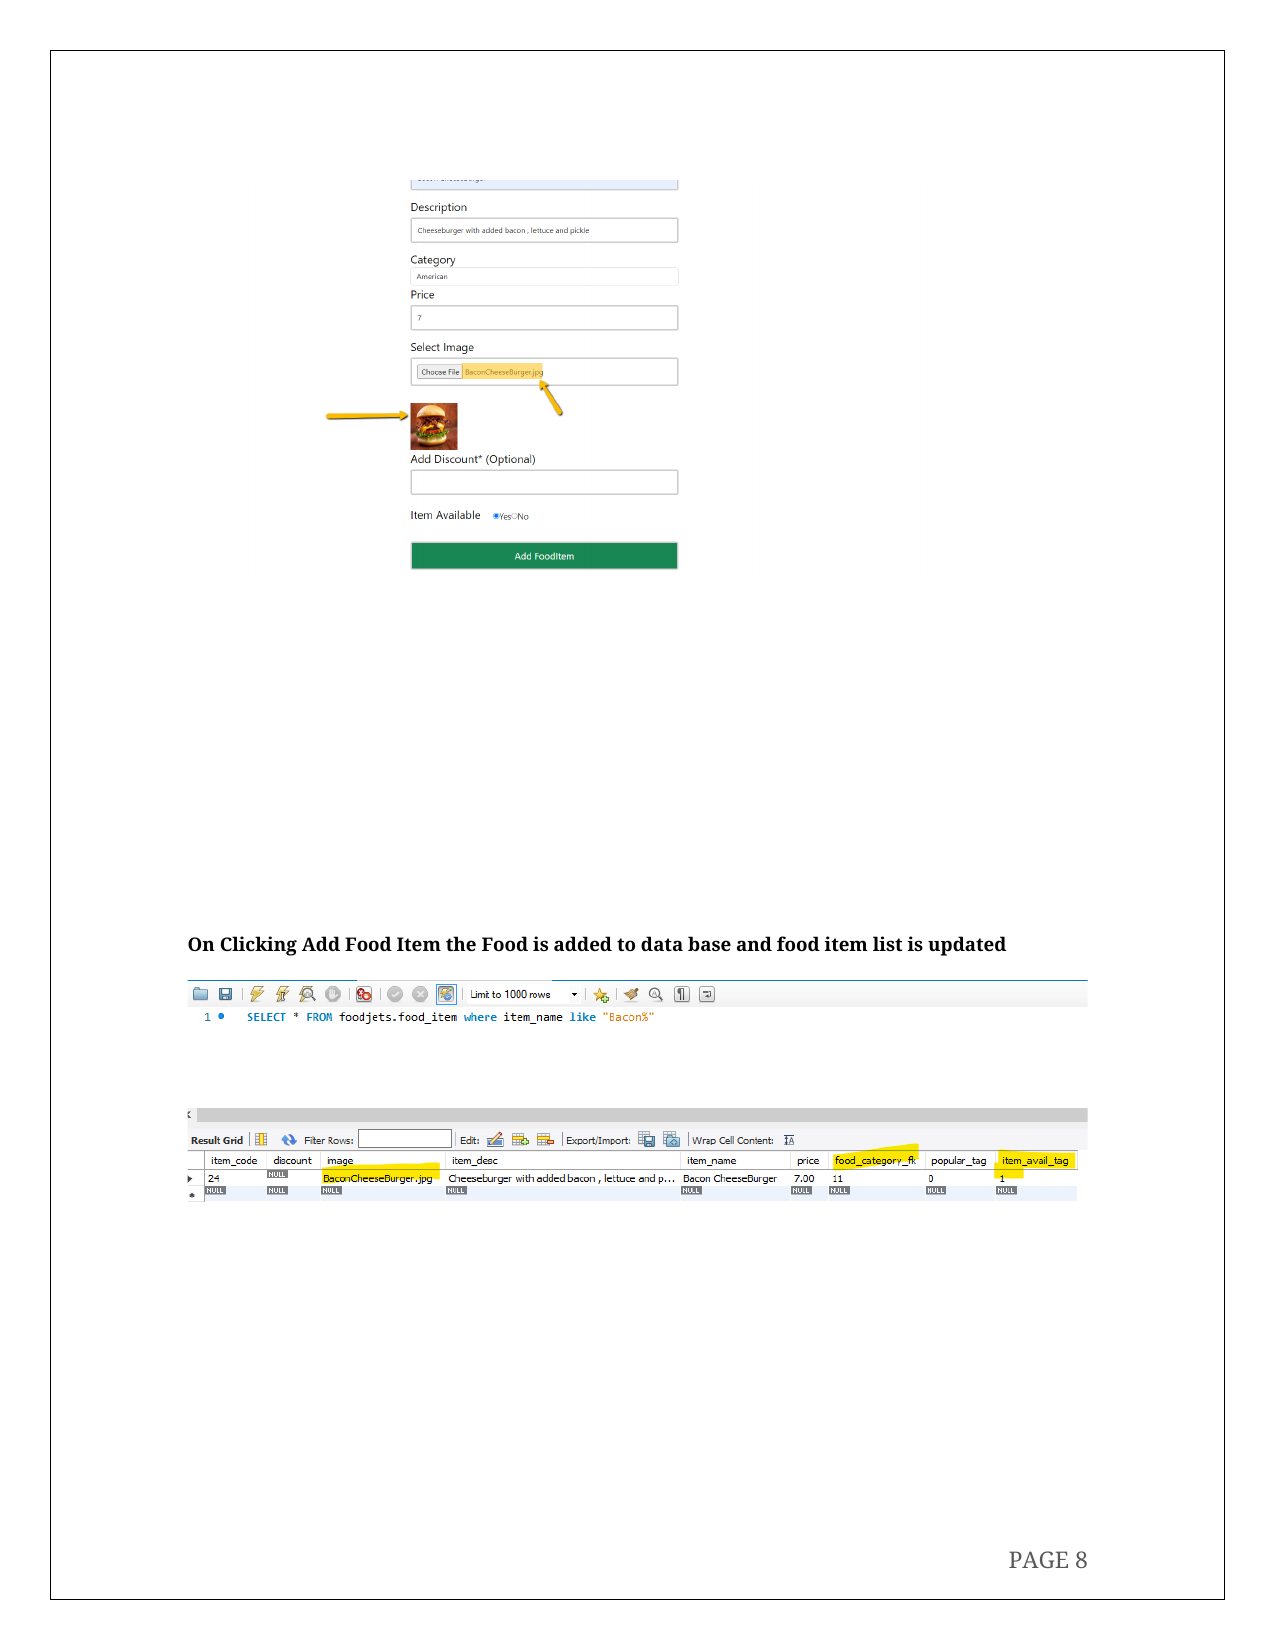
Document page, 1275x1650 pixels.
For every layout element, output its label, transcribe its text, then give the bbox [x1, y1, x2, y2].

picture [187, 180, 1035, 577]
text On Clicking Add Food Item the Food is added to data base and food item list is updated [187, 932, 1087, 957]
picture [187, 980, 1088, 1244]
